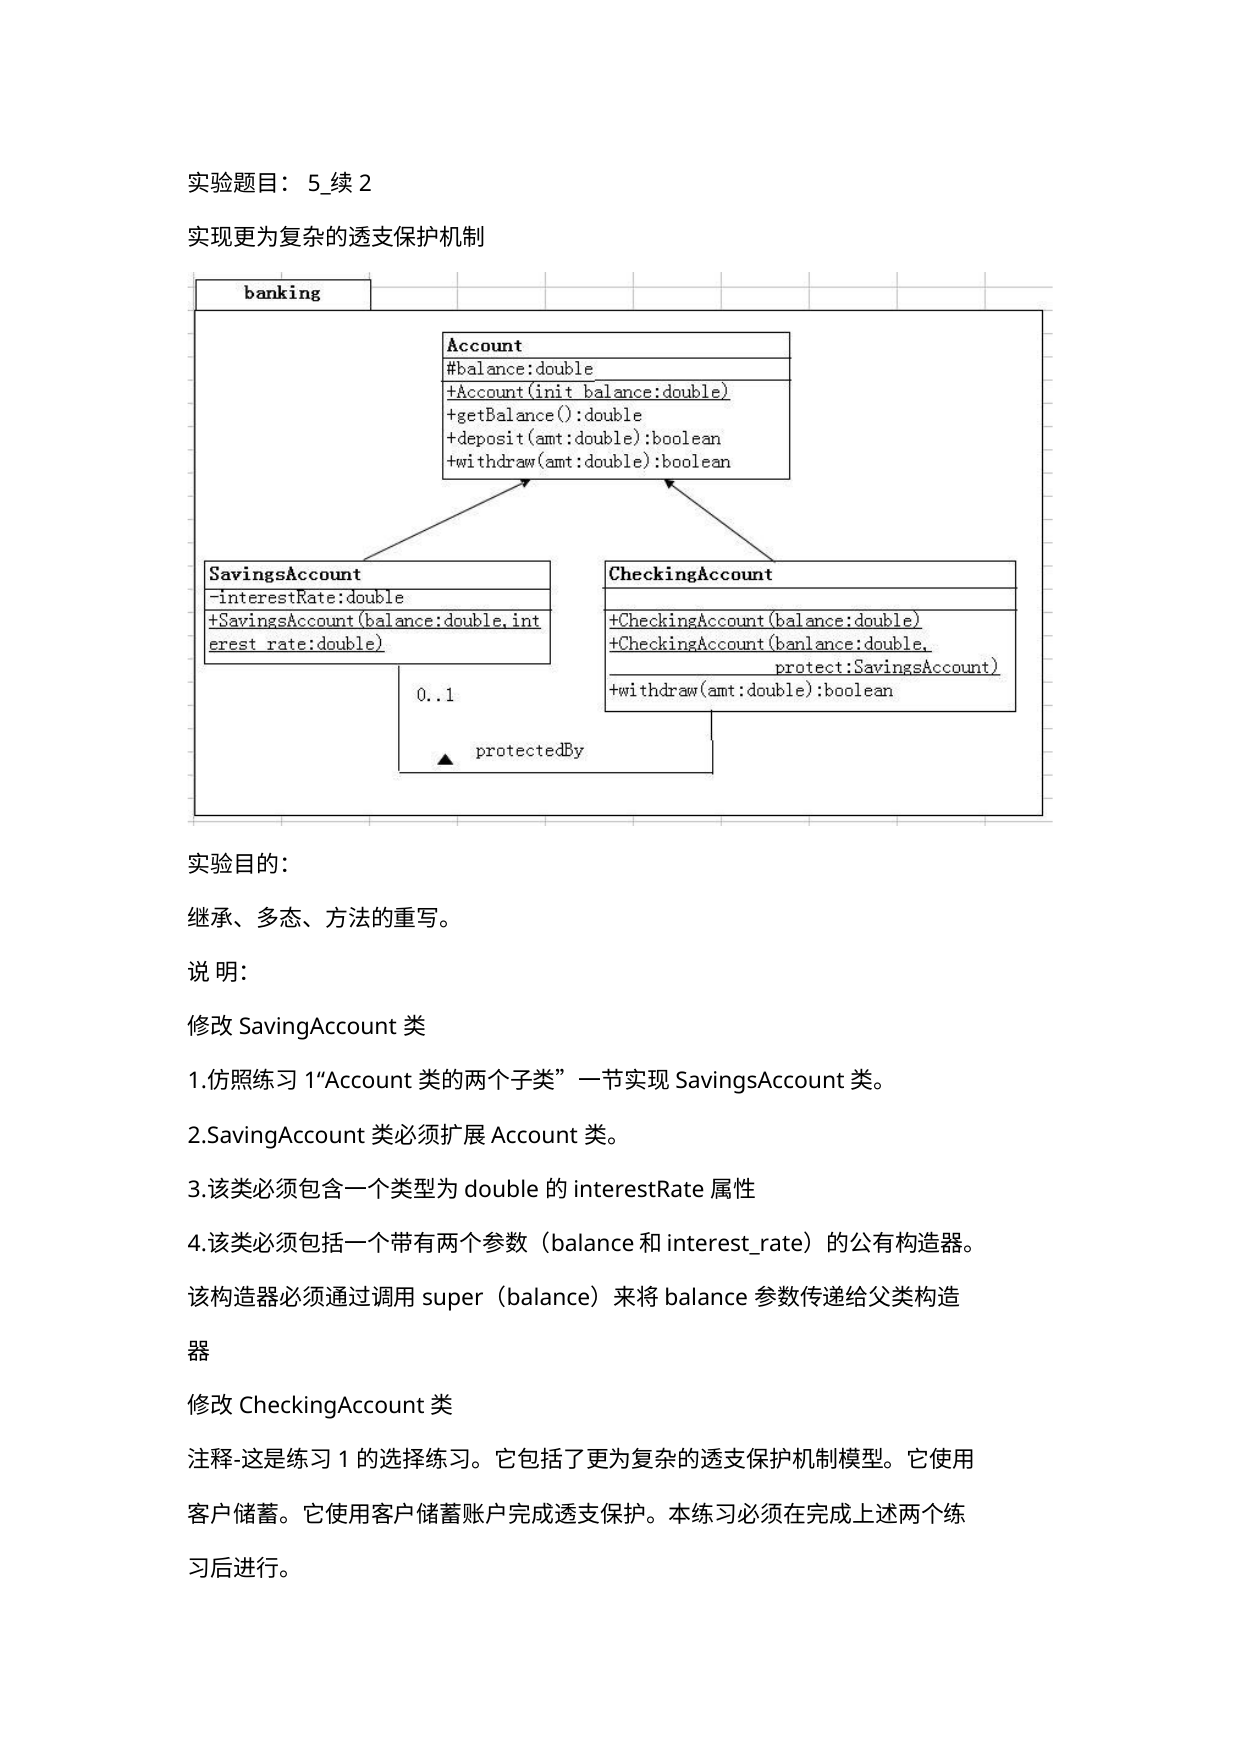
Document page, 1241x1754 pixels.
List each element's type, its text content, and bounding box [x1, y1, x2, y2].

text 该构造器必须通过调用 super（balance）来将 balance 参数传递给父类构造 [187, 1279, 1053, 1312]
text 客户储蓄。它使用客户储蓄账户完成透支保护。本练习必须在完成上述两个练 [187, 1496, 1053, 1529]
text 3.该类必须包含一个类型为 double 的 interestRate 属性 [187, 1171, 1053, 1204]
text 实现更为复杂的透支保护机制 [187, 219, 1053, 252]
text 修改 SavingAccount 类 [187, 1008, 1053, 1041]
text 1.仿照练习 1“Account 类的两个子类”一节实现 SavingsAccount 类。 [187, 1062, 1053, 1096]
text 实验目的： [187, 846, 1053, 879]
picture [187, 272, 1053, 826]
text 注释-这是练习 1 的选择练习。它包括了更为复杂的透支保护机制模型。它使用 [187, 1441, 1053, 1475]
text 修改 CheckingAccount 类 [187, 1387, 1053, 1421]
text 继承、多态、方法的重写。 [187, 900, 1053, 933]
text 说 明： [187, 954, 1053, 987]
text 4.该类必须包括一个带有两个参数（balance和interest_rate）的公有构造器。 [187, 1225, 1053, 1258]
text 习后进行。 [187, 1549, 1053, 1583]
text 器 [187, 1333, 1053, 1366]
text 2.SavingAccount 类必须扩展 Account 类。 [187, 1116, 1053, 1150]
text 实验题目： 5_续 2 [187, 164, 1053, 198]
